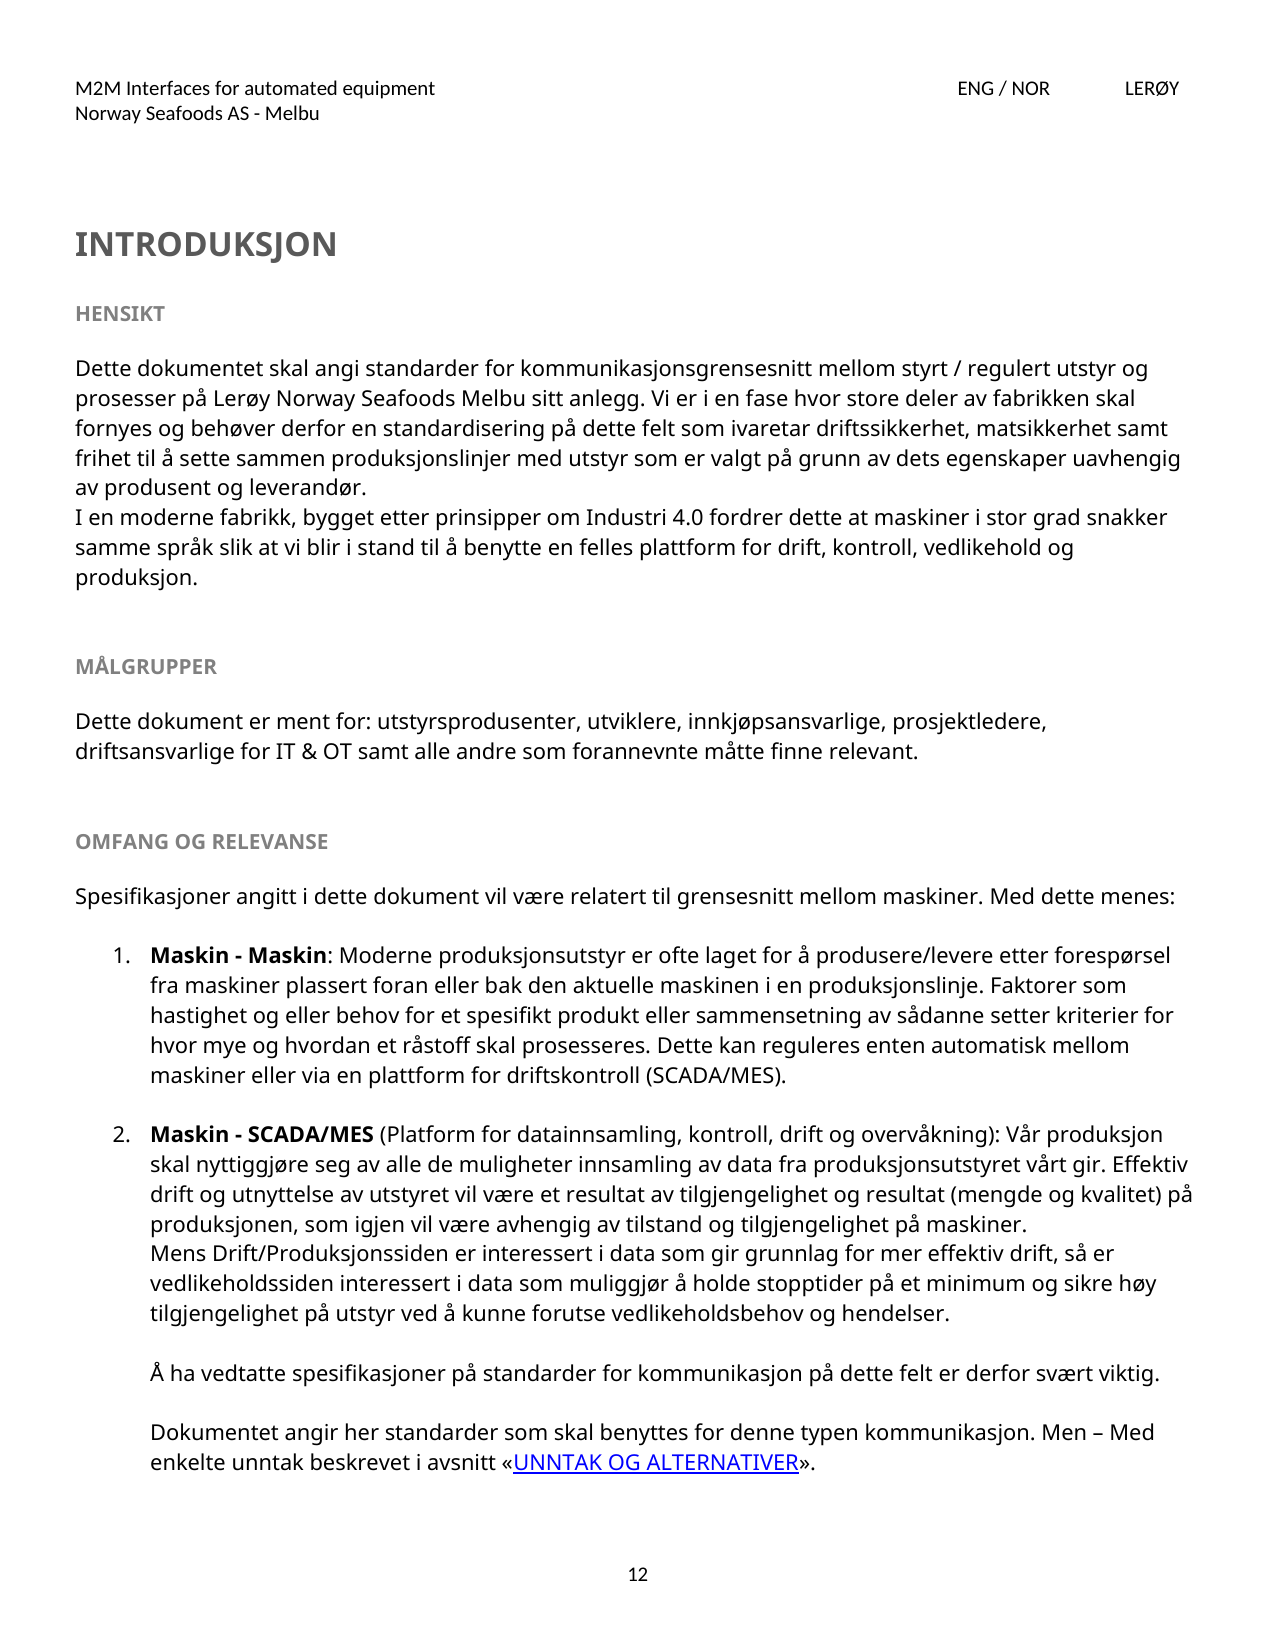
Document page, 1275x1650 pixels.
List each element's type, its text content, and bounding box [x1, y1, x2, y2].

subtitle OMFANG OG RELEVANSE [75, 827, 1200, 855]
list Dokumentet angir her standarder som skal benyttes for denne typen kommunikasjon. Men – Med enkelte unntak beskrevet i avsnitt «UNNTAK OG ALTERNATIVER». [150, 1417, 1200, 1477]
text Spesifikasjoner angitt i dette dokument vil være relatert til grensesnitt mellom maskiner. Med dette menes: [75, 881, 1200, 911]
subtitle INTRODUKSJON [75, 221, 1200, 267]
text Dette dokumentet skal angi standarder for kommunikasjonsgrensesnitt mellom styrt / regulert utstyr og prosesser på Lerøy Norway Seafoods Melbu sitt anlegg. Vi er i en fase hvor store deler av fabrikken skal fornyes og behøver derfor en standardisering på dette felt som ivaretar driftssikkerhet, matsikkerhet samt frihet til å sette sammen produksjonslinjer med utstyr som er valgt på grunn av dets egenskaper uavhengig av produsent og leverandør. [75, 353, 1200, 502]
text Å ha vedtatte spesifikasjoner på standarder for kommunikasjon på dette felt er derfor svært viktig. [150, 1357, 1200, 1387]
list Maskin - Maskin: Moderne produksjonsutstyr er ofte laget for å produsere/levere etter forespørsel fra maskiner plassert foran eller bak den aktuelle maskinen i en produksjonslinje. Faktorer som hastighet og eller behov for et spesifikt produkt eller sammensetning av sådanne setter kriterier for hvor mye og hvordan et råstoff skal prosesseres. Dette kan reguleres enten automatisk mellom maskiner eller via en plattform for driftskontroll (SCADA/MES). [112, 940, 1200, 1089]
text Mens Drift/Produksjonssiden er interessert i data som gir grunnlag for mer effektiv drift, så er vedlikeholdssiden interessert i data som muliggjør å holde stopptider på et minimum og sikre høy tilgjengelighet på utstyr ved å kunne forutse vedlikeholdsbehov og hendelser. [150, 1238, 1200, 1328]
subtitle MÅLGRUPPER [75, 652, 1200, 681]
subtitle HENSIKT [75, 299, 1200, 328]
text I en moderne fabrikk, bygget etter prinsipper om Industri 4.0 fordrer dette at maskiner i stor grad snakker samme språk slik at vi blir i stand til å benytte en felles plattform for drift, kontroll, vedlikehold og produksjon. [75, 502, 1200, 591]
text Dette dokument er ment for: utstyrsprodusenter, utviklere, innkjøpsansvarlige, prosjektledere, driftsansvarlige for IT & OT samt alle andre som forannevnte måtte finne relevant. [75, 706, 1200, 766]
list Maskin - SCADA/MES (Platform for datainnsamling, kontroll, drift og overvåkning): Vår produksjon skal nyttiggjøre seg av alle de muligheter innsamling av data fra produksjonsutstyret vårt gir. Effektiv drift og utnyttelse av utstyret vil være et resultat av tilgjengelighet og resultat (mengde og kvalitet) på produksjonen, som igjen vil være avhengig av tilstand og tilgjengelighet på maskiner. [112, 1119, 1200, 1238]
